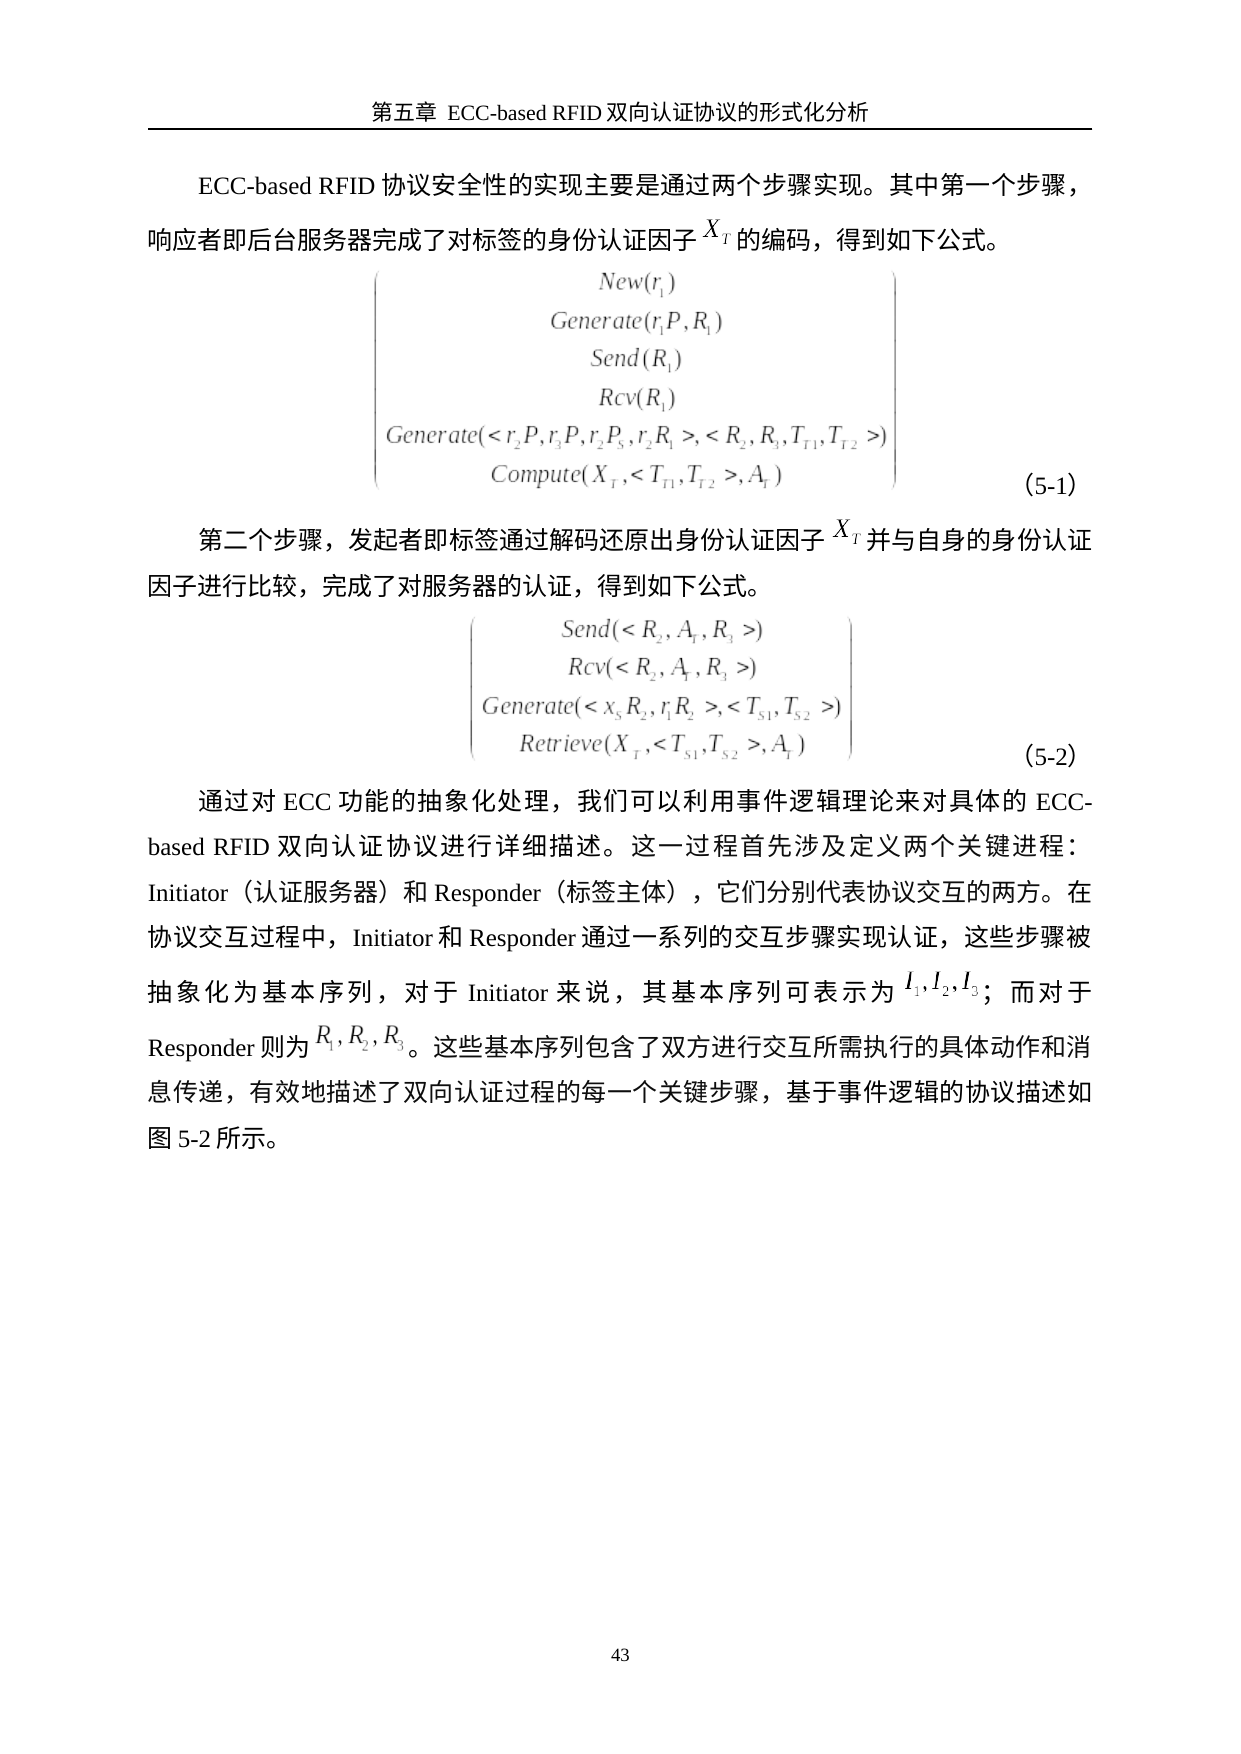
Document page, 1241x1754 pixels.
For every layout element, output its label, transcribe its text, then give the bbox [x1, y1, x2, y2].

text （5-1） [148, 266, 1092, 502]
text 第二个步骤，发起者即标签通过解码还原出身份认证因子并与自身的身份认证因子进行比较，完成了对服务器的认证，得到如下公式。 [148, 511, 1092, 602]
text 通过对ECC功能的抽象化处理，我们可以利用事件逻辑理论来对具体的ECC-based RFID双向认证协议进行详细描述。这一过程首先涉及定义两个关键进程：Initiator（认证服务器）和Responder（标签主体），它们分别代表协议交互的两方。在协议交互过程中，Initiator和Responder通过一系列的交互步骤实现认证，这些步骤被抽象化为基本序列，对于Initiator来说，其基本序列可表示为；而对于Responder则为。这些基本序列包含了双方进行交互所需执行的具体动作和消息传递，有效地描述了双向认证过程的每一个关键步骤，基于事件逻辑的协议描述如图5-2所示。 [148, 781, 1092, 1154]
text （5-2） [148, 611, 1092, 772]
text ECC-based RFID协议安全性的实现主要是通过两个步骤实现。其中第一个步骤，响应者即后台服务器完成了对标签的身份认证因子的编码，得到如下公式。 [148, 165, 1092, 257]
